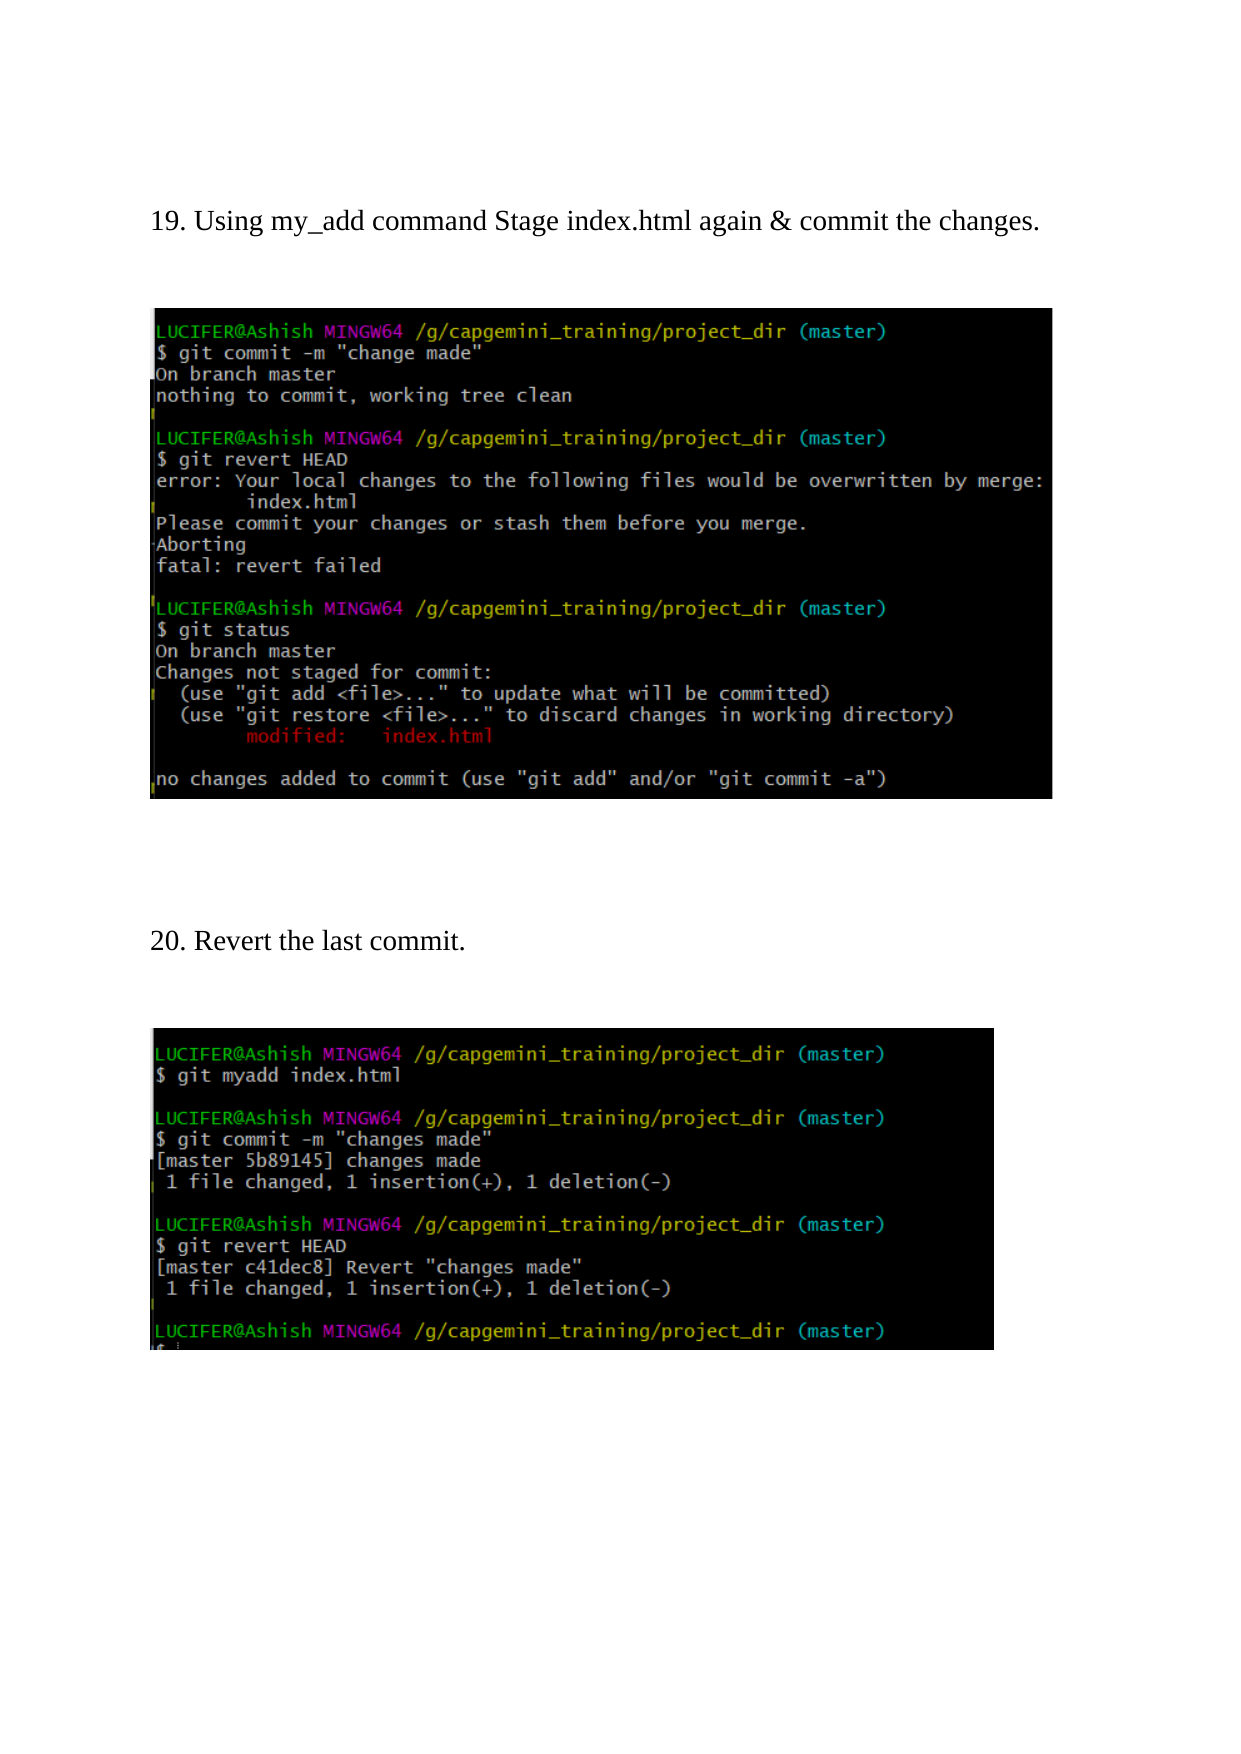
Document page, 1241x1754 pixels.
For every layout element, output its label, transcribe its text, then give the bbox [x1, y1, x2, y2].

picture [150, 1028, 994, 1350]
picture [150, 308, 1053, 799]
text 20. Revert the last commit. [150, 923, 1090, 956]
text 19. Using my_add command Stage index.html again & commit the changes. [150, 203, 1090, 236]
